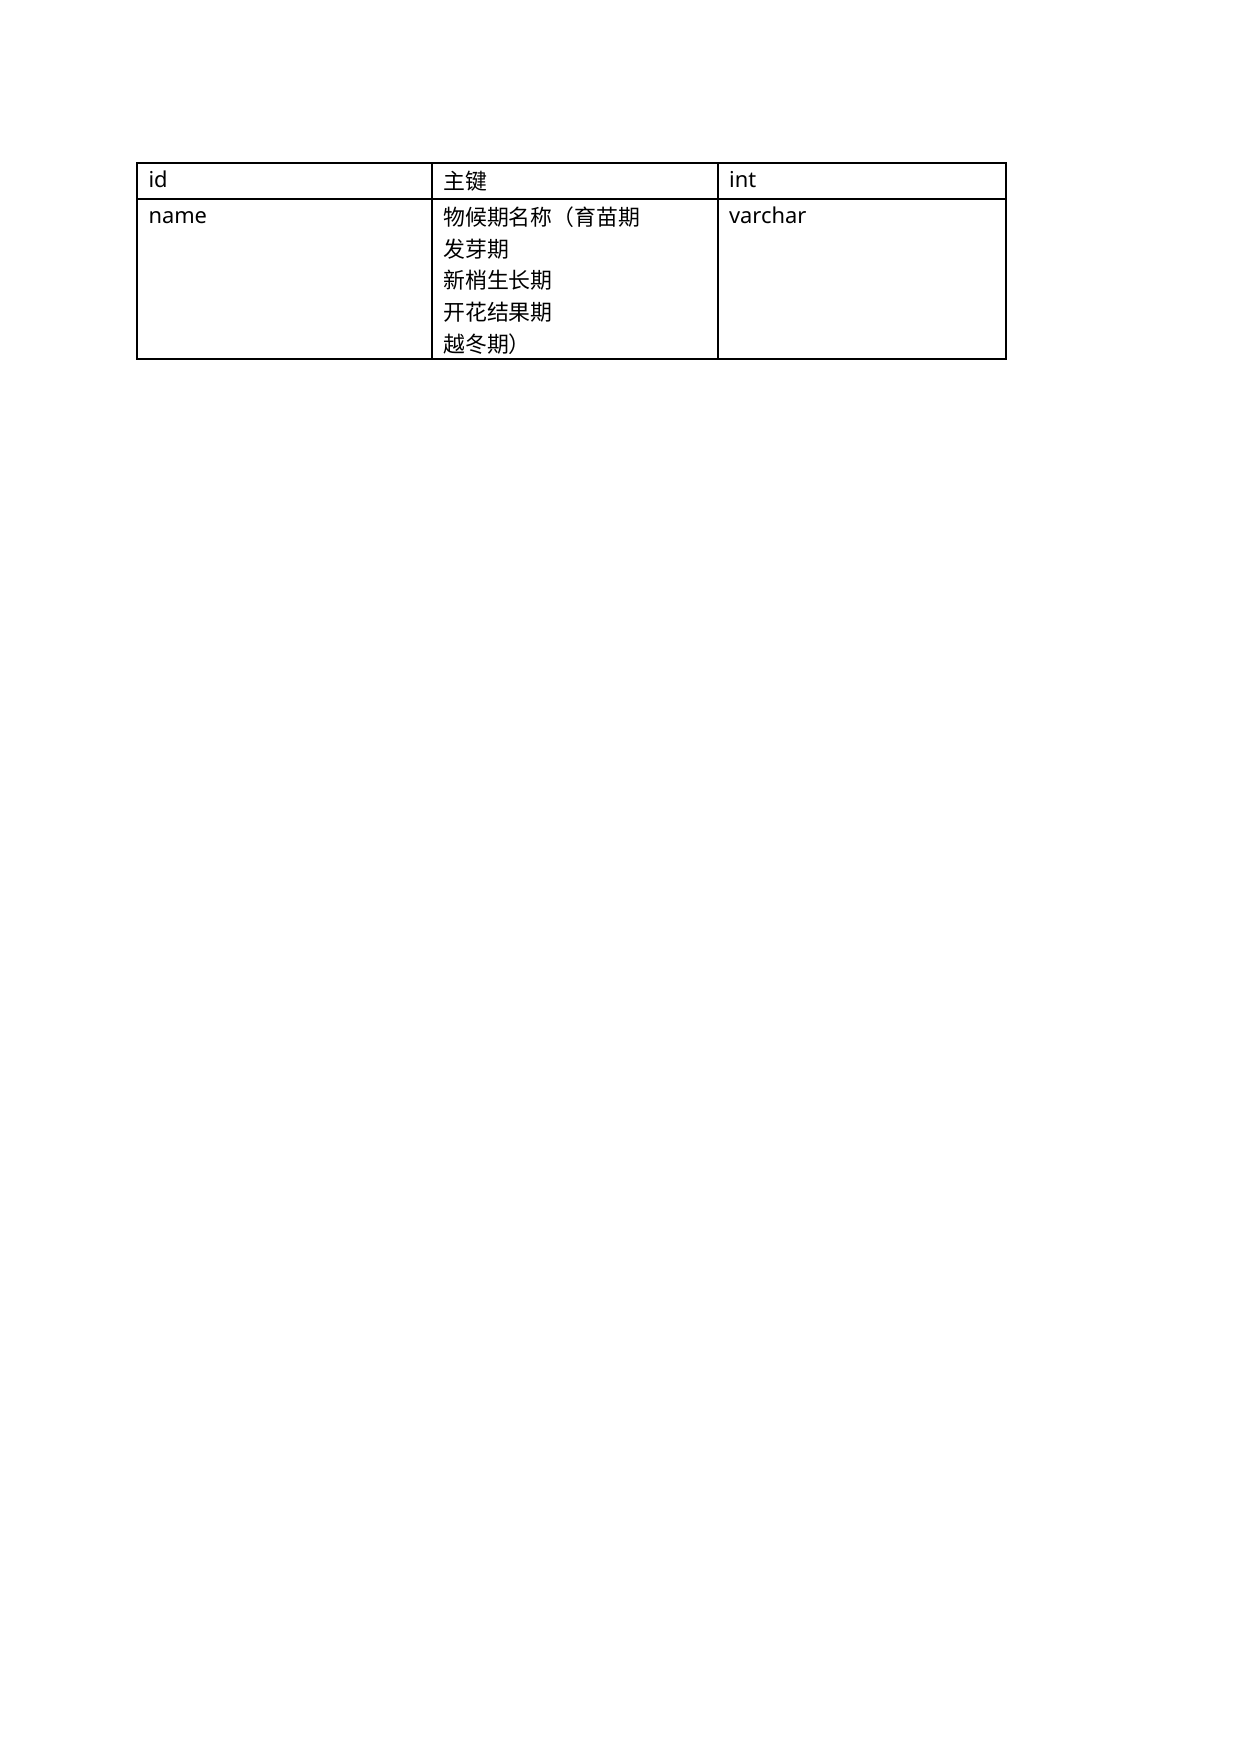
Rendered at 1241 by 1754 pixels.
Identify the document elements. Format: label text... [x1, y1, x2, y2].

table_cell 物候期名称（育苗期 发芽期 新梢生长期 开花结果期 越冬期） [433, 200, 717, 358]
table_header 主键 [433, 164, 717, 198]
table_cell varchar [719, 200, 1005, 358]
table_cell name [138, 200, 431, 358]
table_header int [719, 164, 1005, 198]
table_header id [138, 164, 431, 198]
